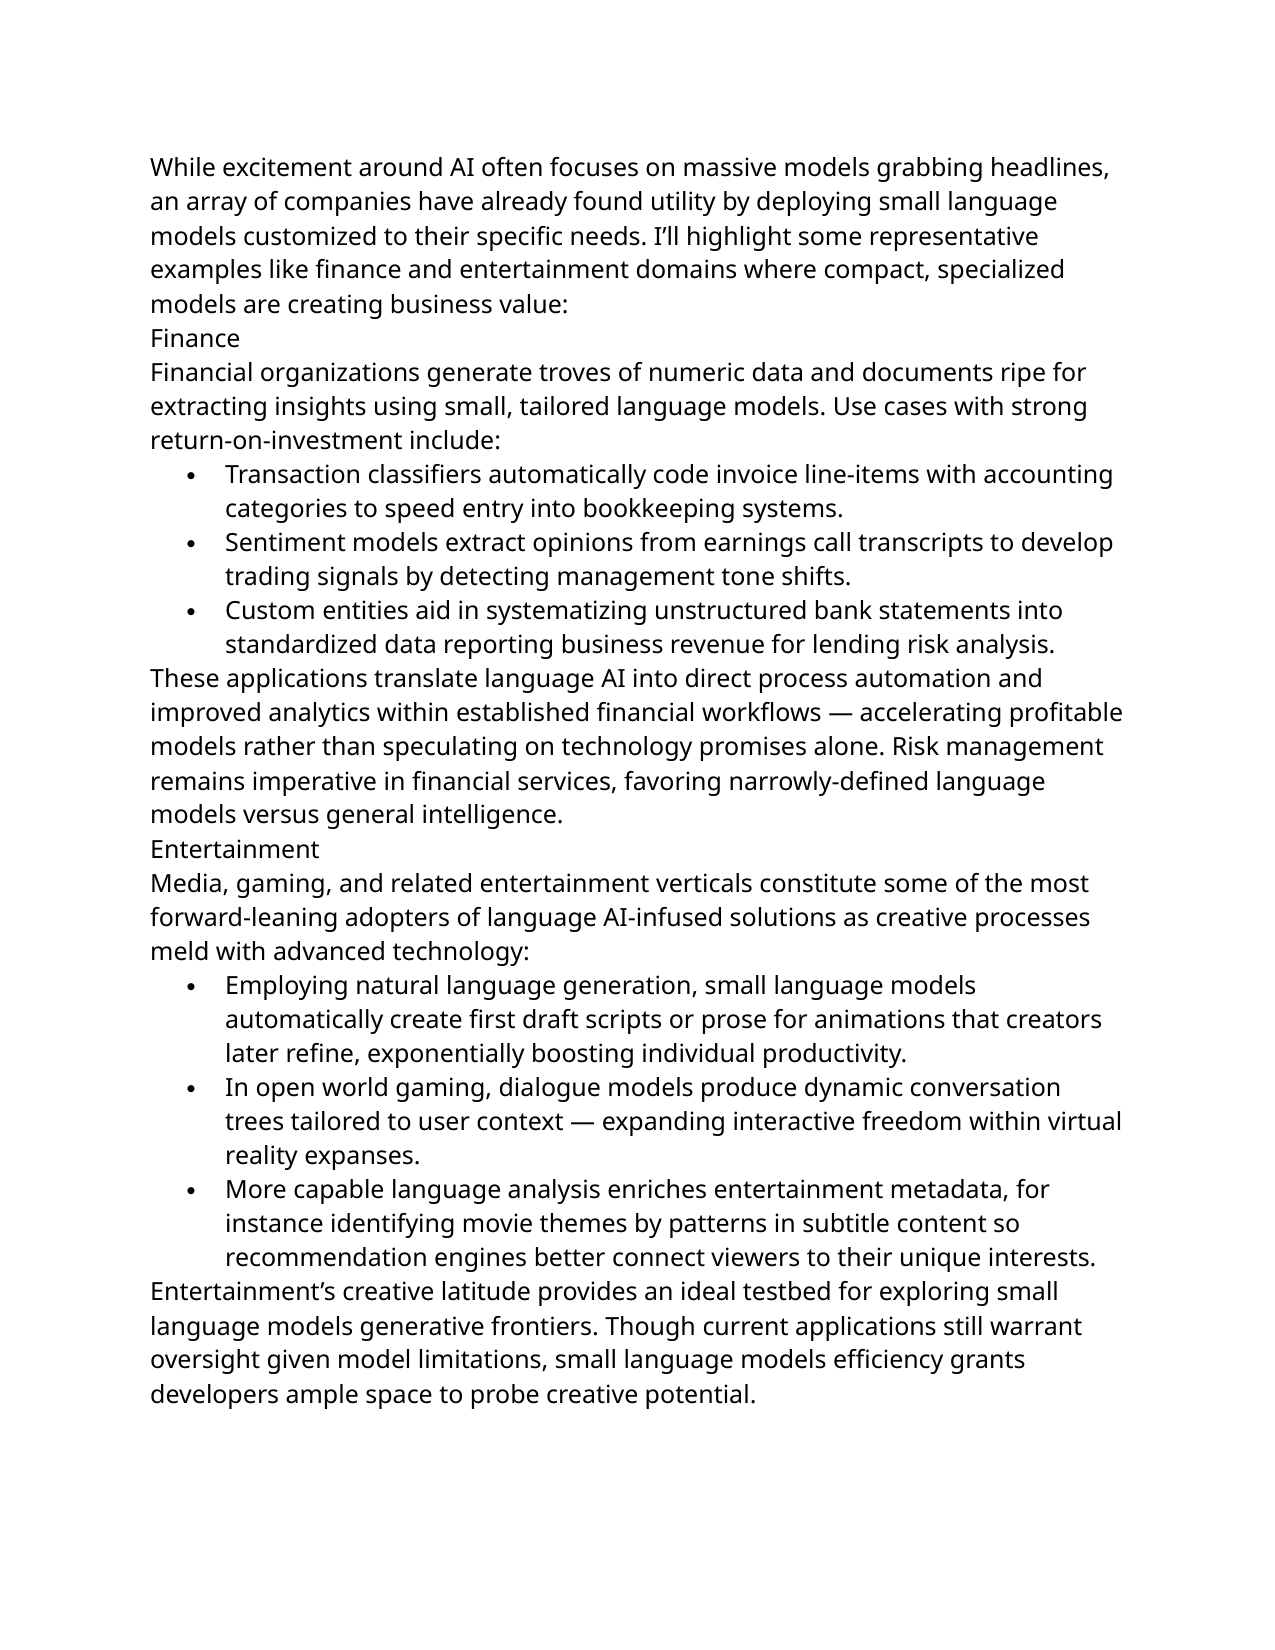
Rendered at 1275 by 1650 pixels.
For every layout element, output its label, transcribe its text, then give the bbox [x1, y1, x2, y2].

text Entertainment [150, 831, 1125, 865]
list More capable language analysis enriches entertainment metadata, for instance identifying movie themes by patterns in subtitle content so recommendation engines better connect viewers to their unique interests. [187, 1172, 1125, 1274]
list Transaction classifiers automatically code invoice line-items with accounting categories to speed entry into bookkeeping systems. [187, 457, 1125, 525]
text Finance [150, 320, 1125, 354]
list Employing natural language generation, small language models automatically create first draft scripts or prose for animations that creators later refine, exponentially boosting individual productivity. [187, 967, 1125, 1070]
text While excitement around AI often focuses on massive models grabbing headlines, an array of companies have already found utility by deploying small language models customized to their specific needs. I’ll highlight some representative examples like finance and entertainment domains where compact, specialized models are creating business value: [150, 150, 1125, 320]
text Financial organizations generate troves of numeric data and documents ripe for extracting insights using small, tailored language models. Use cases with strong return-on-investment include: [150, 354, 1125, 457]
text Entertainment’s creative latitude provides an ideal testbed for exploring small language models generative frontiers. Though current applications still warrant oversight given model limitations, small language models efficiency grants developers ample space to probe creative potential. [150, 1274, 1125, 1410]
text These applications translate language AI into direct process automation and improved analytics within established financial workflows — accelerating profitable models rather than speculating on technology promises alone. Risk management remains imperative in financial services, favoring narrowly-defined language models versus general intelligence. [150, 661, 1125, 831]
list In open world gaming, dialogue models produce dynamic conversation trees tailored to user context — expanding interactive freedom within virtual reality expanses. [187, 1070, 1125, 1172]
text Media, gaming, and related entertainment verticals constitute some of the most forward-leaning adopters of language AI-infused solutions as creative processes meld with advanced technology: [150, 865, 1125, 967]
list Custom entities aid in systematizing unstructured bank statements into standardized data reporting business revenue for lending risk analysis. [187, 593, 1125, 661]
list Sentiment models extract opinions from earnings call transcripts to develop trading signals by detecting management tone shifts. [187, 525, 1125, 593]
